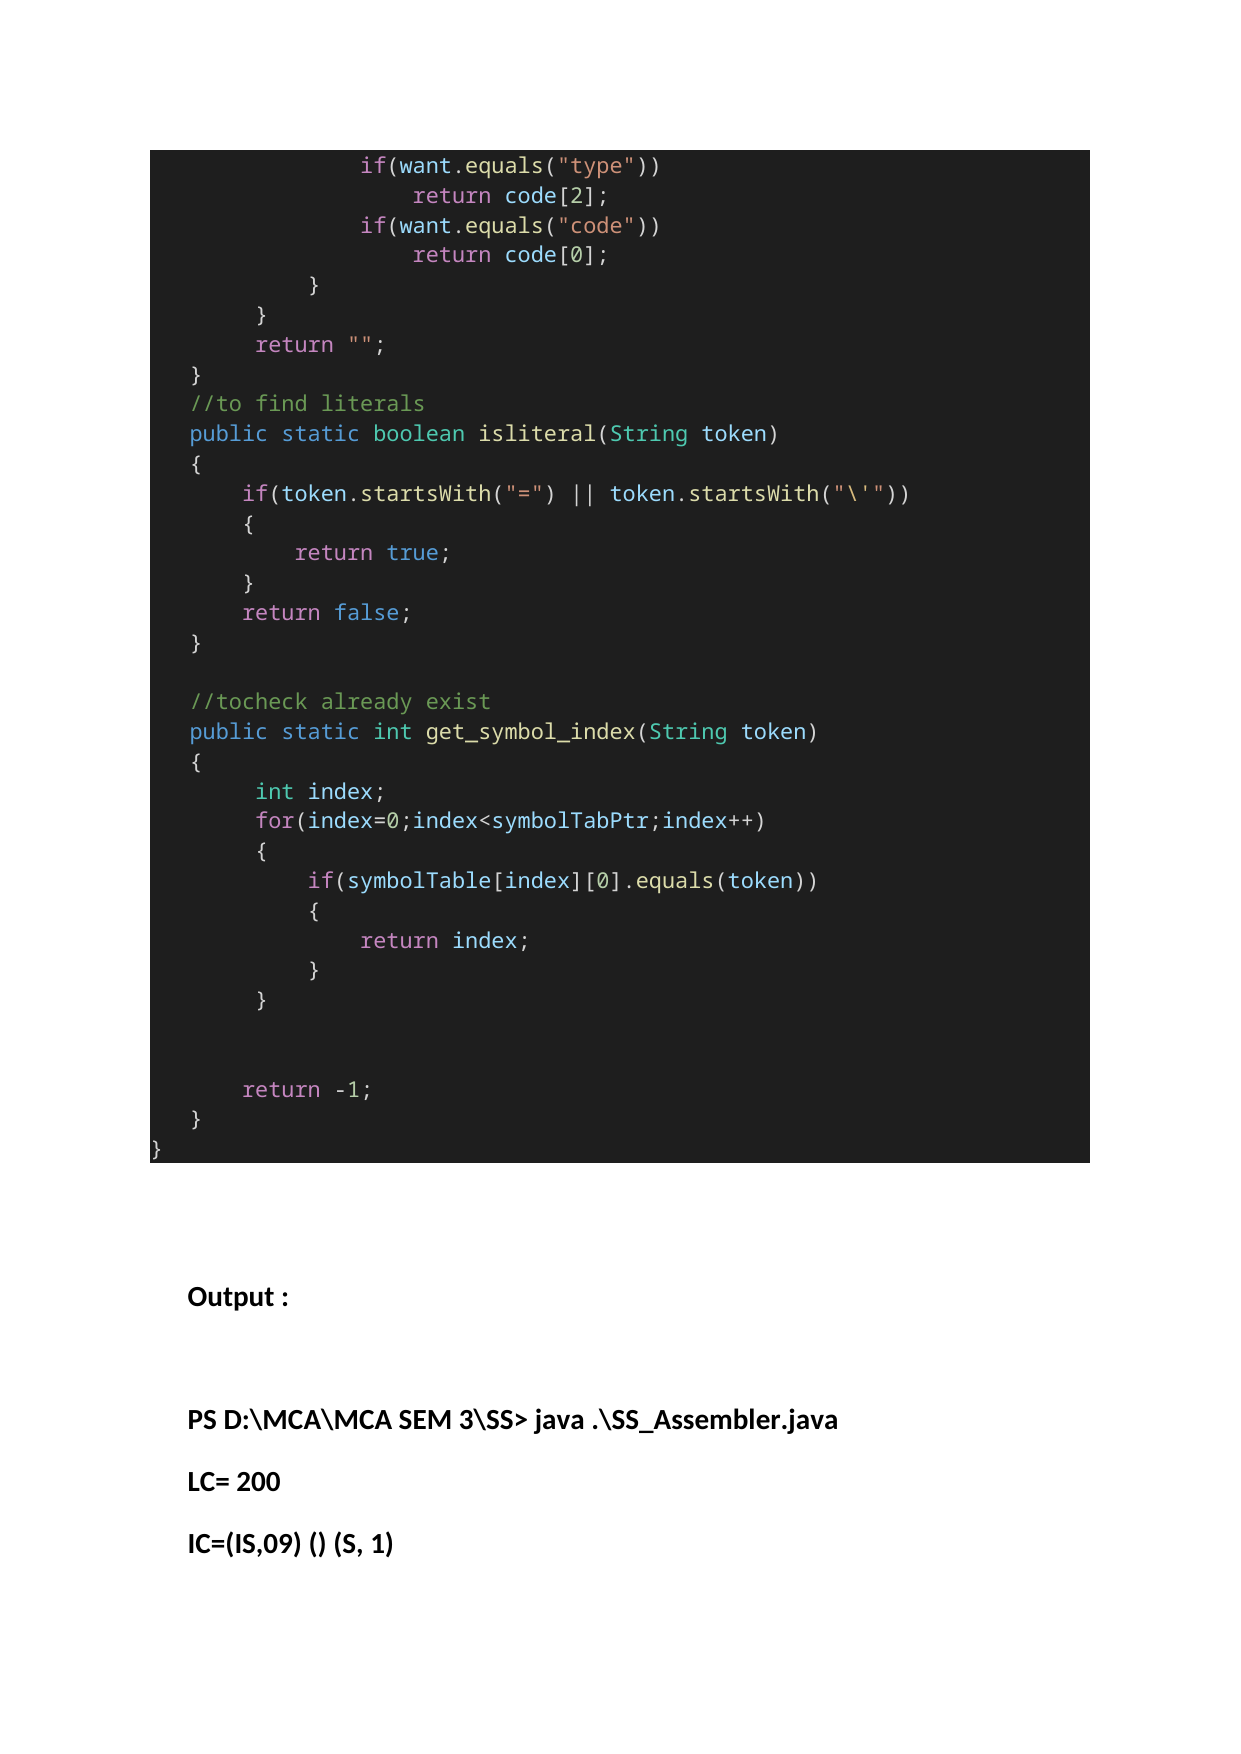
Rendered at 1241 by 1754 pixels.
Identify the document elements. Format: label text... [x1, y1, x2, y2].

text for(index=0;index<symbolTabPtr;index++) [150, 805, 1090, 835]
text { [150, 746, 1090, 776]
text } [150, 1103, 1090, 1133]
text } [150, 984, 1090, 1014]
text Output : [187, 1278, 1090, 1313]
text //tocheck already exist [150, 686, 1090, 716]
text } [150, 358, 1090, 388]
text if(token.startsWith("=") || token.startsWith("\'")) [150, 478, 1090, 507]
text int index; [150, 776, 1090, 805]
text if(want.equals("code")) [150, 209, 1090, 239]
text return true; [150, 537, 1090, 567]
text return ""; [150, 329, 1090, 358]
text return false; [150, 597, 1090, 627]
text return code[2]; [150, 180, 1090, 209]
text if(want.equals("type")) [150, 150, 1090, 180]
text { [150, 835, 1090, 865]
text return -1; [150, 1073, 1090, 1103]
text //to find literals [150, 388, 1090, 418]
text return index; [150, 924, 1090, 954]
text } [150, 299, 1090, 329]
text } [150, 1133, 1090, 1163]
text { [150, 448, 1090, 478]
text } [150, 627, 1090, 656]
text PS D:\MCA\MCA SEM 3\SS> java .\SS_Assembler.java [187, 1401, 1090, 1437]
text public static int get_symbol_index(String token) [150, 716, 1090, 746]
text } [150, 954, 1090, 984]
text { [150, 895, 1090, 924]
text IC=(IS,09) () (S, 1) [187, 1525, 1090, 1560]
text } [150, 567, 1090, 597]
text LC= 200 [187, 1463, 1090, 1499]
text } [150, 269, 1090, 299]
text if(symbolTable[index][0].equals(token)) [150, 865, 1090, 895]
text return code[0]; [150, 239, 1090, 269]
text public static boolean isliteral(String token) [150, 418, 1090, 448]
text { [150, 507, 1090, 537]
